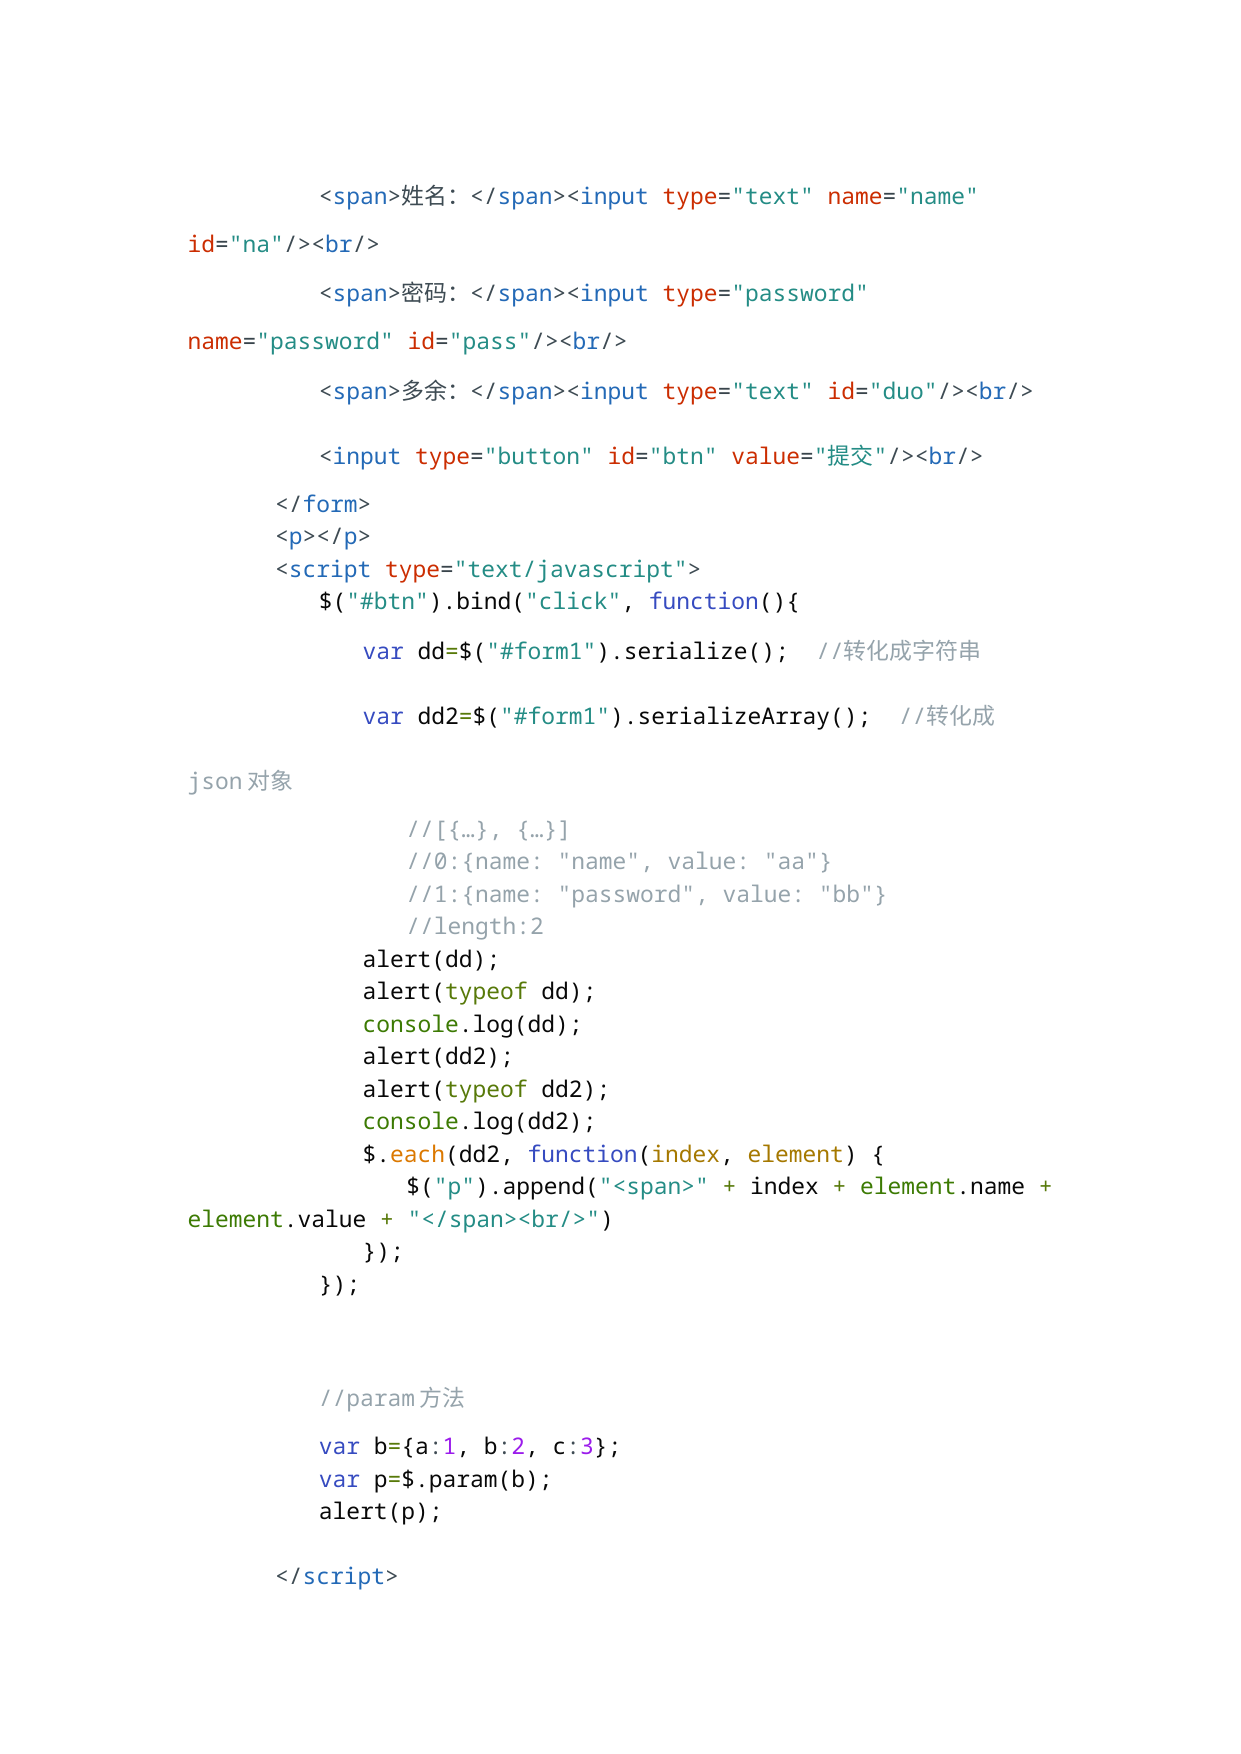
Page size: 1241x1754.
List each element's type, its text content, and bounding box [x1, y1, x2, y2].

text //param方法 [187, 1364, 1053, 1429]
text //1:{name: "password", value: "bb"} [187, 877, 1053, 909]
text //[{…}, {…}] [187, 812, 1053, 844]
text }); [187, 1234, 1053, 1267]
text alert(p); [187, 1494, 1053, 1527]
text var dd=$("#form1").serialize(); //转化成字符串 [187, 617, 1053, 682]
text </form> [187, 487, 1053, 519]
text <span>姓名：</span><input type="text" name="name" id="na"/><br/> [187, 162, 1053, 259]
text <p></p> [187, 519, 1053, 552]
text $.each(dd2, function(index, element) { [187, 1137, 1053, 1169]
text var dd2=$("#form1").serializeArray(); //转化成json对象 [187, 682, 1053, 812]
text $("p").append("<span>" + index + element.name + element.value + "</span><br/>") [187, 1169, 1053, 1234]
text console.log(dd); [187, 1007, 1053, 1039]
text //length:2 [187, 909, 1053, 942]
text <script type="text/javascript"> [187, 552, 1053, 584]
text }); [187, 1267, 1053, 1299]
text <span>密码：</span><input type="password" name="password" id="pass"/><br/> [187, 259, 1053, 357]
text var p=$.param(b); [187, 1462, 1053, 1494]
text alert(dd2); [187, 1039, 1053, 1072]
text $("#btn").bind("click", function(){ [187, 584, 1053, 617]
text alert(typeof dd); [187, 974, 1053, 1007]
text alert(typeof dd2); [187, 1072, 1053, 1104]
text alert(dd); [187, 942, 1053, 974]
text var b={a:1, b:2, c:3}; [187, 1429, 1053, 1462]
text //0:{name: "name", value: "aa"} [187, 844, 1053, 877]
text </script> [187, 1559, 1053, 1592]
text <input type="button" id="btn" value="提交"/><br/> [187, 422, 1053, 487]
text <span>多余：</span><input type="text" id="duo"/><br/> [187, 357, 1053, 422]
text console.log(dd2); [187, 1104, 1053, 1137]
